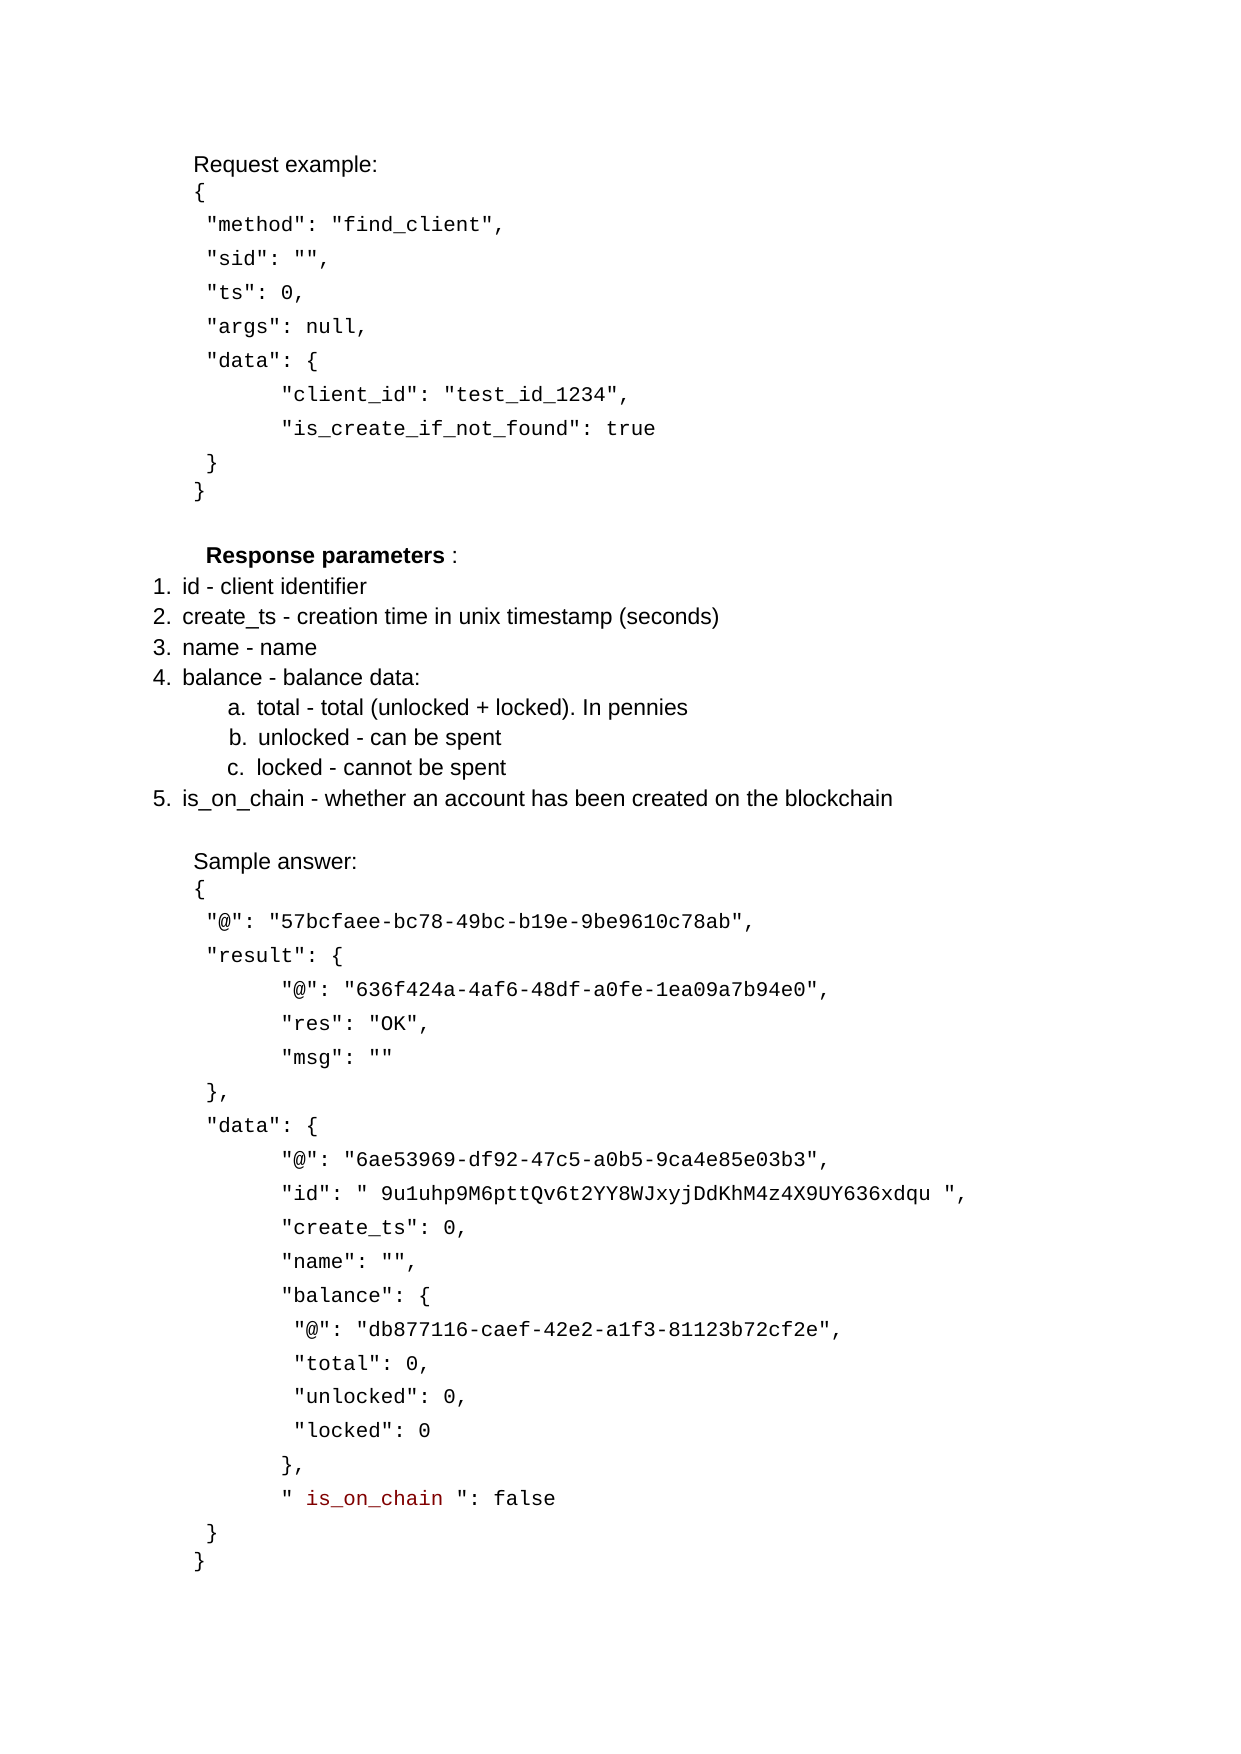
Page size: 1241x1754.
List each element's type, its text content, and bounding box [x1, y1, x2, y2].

text "create_ts": 0, [193, 1211, 1122, 1240]
text "unlocked": 0, [193, 1381, 1122, 1410]
list balance - balance data: [153, 664, 1122, 690]
text } [193, 1516, 1122, 1546]
text } [193, 480, 1122, 503]
list total - total (unlocked + locked). In pennies [227, 694, 1122, 720]
text " is_on_chain ": false [193, 1482, 1122, 1512]
list create_ts - creation time in unix timestamp (seconds) [153, 603, 1122, 630]
text "ts": 0, [193, 276, 1122, 306]
text "total": 0, [193, 1347, 1122, 1376]
text }, [193, 1075, 1122, 1104]
text } [193, 1550, 1122, 1574]
text "name": "", [193, 1245, 1122, 1274]
text "@": "57bcfaee-bc78-49bc-b19e-9be9610c78ab", [193, 905, 1122, 935]
text "data": { [193, 344, 1122, 374]
text Request example: { [193, 151, 1122, 205]
text "method": "find_client", [193, 208, 1122, 238]
list is_on_chain - whether an account has been created on the blockchain [153, 784, 1122, 811]
text "msg": "" [193, 1041, 1122, 1071]
text "is_create_if_not_found": true [193, 412, 1122, 442]
text "args": null, [193, 310, 1122, 340]
text "locked": 0 [193, 1414, 1122, 1444]
text "balance": { [193, 1279, 1122, 1308]
text "id": " 9u1uhp9M6pttQv6t2YY8WJxyjDdKhM4z4X9UY636xdqu ", [193, 1177, 1122, 1206]
text }, [193, 1448, 1122, 1478]
text "data": { [193, 1109, 1122, 1138]
text "@": "db877116-caef-42e2-a1f3-81123b72cf2e", [193, 1313, 1122, 1342]
text "sid": "", [193, 242, 1122, 272]
text Sample answer: [193, 848, 1122, 874]
text Response parameters : [118, 540, 1122, 569]
text "res": "OK", [193, 1007, 1122, 1037]
text } [193, 446, 1122, 476]
text "result": { [193, 939, 1122, 969]
text "@": "636f424a-4af6-48df-a0fe-1ea09a7b94e0", [193, 973, 1122, 1003]
text "@": "6ae53969-df92-47c5-a0b5-9ca4e85e03b3", [193, 1143, 1122, 1172]
list unlocked - can be spent [228, 724, 1122, 751]
text "client_id": "test_id_1234", [193, 378, 1122, 408]
list locked - cannot be spent [227, 754, 1122, 781]
text { [193, 878, 1122, 902]
list id - client identifier [153, 573, 1122, 599]
list name - name [153, 633, 1122, 660]
